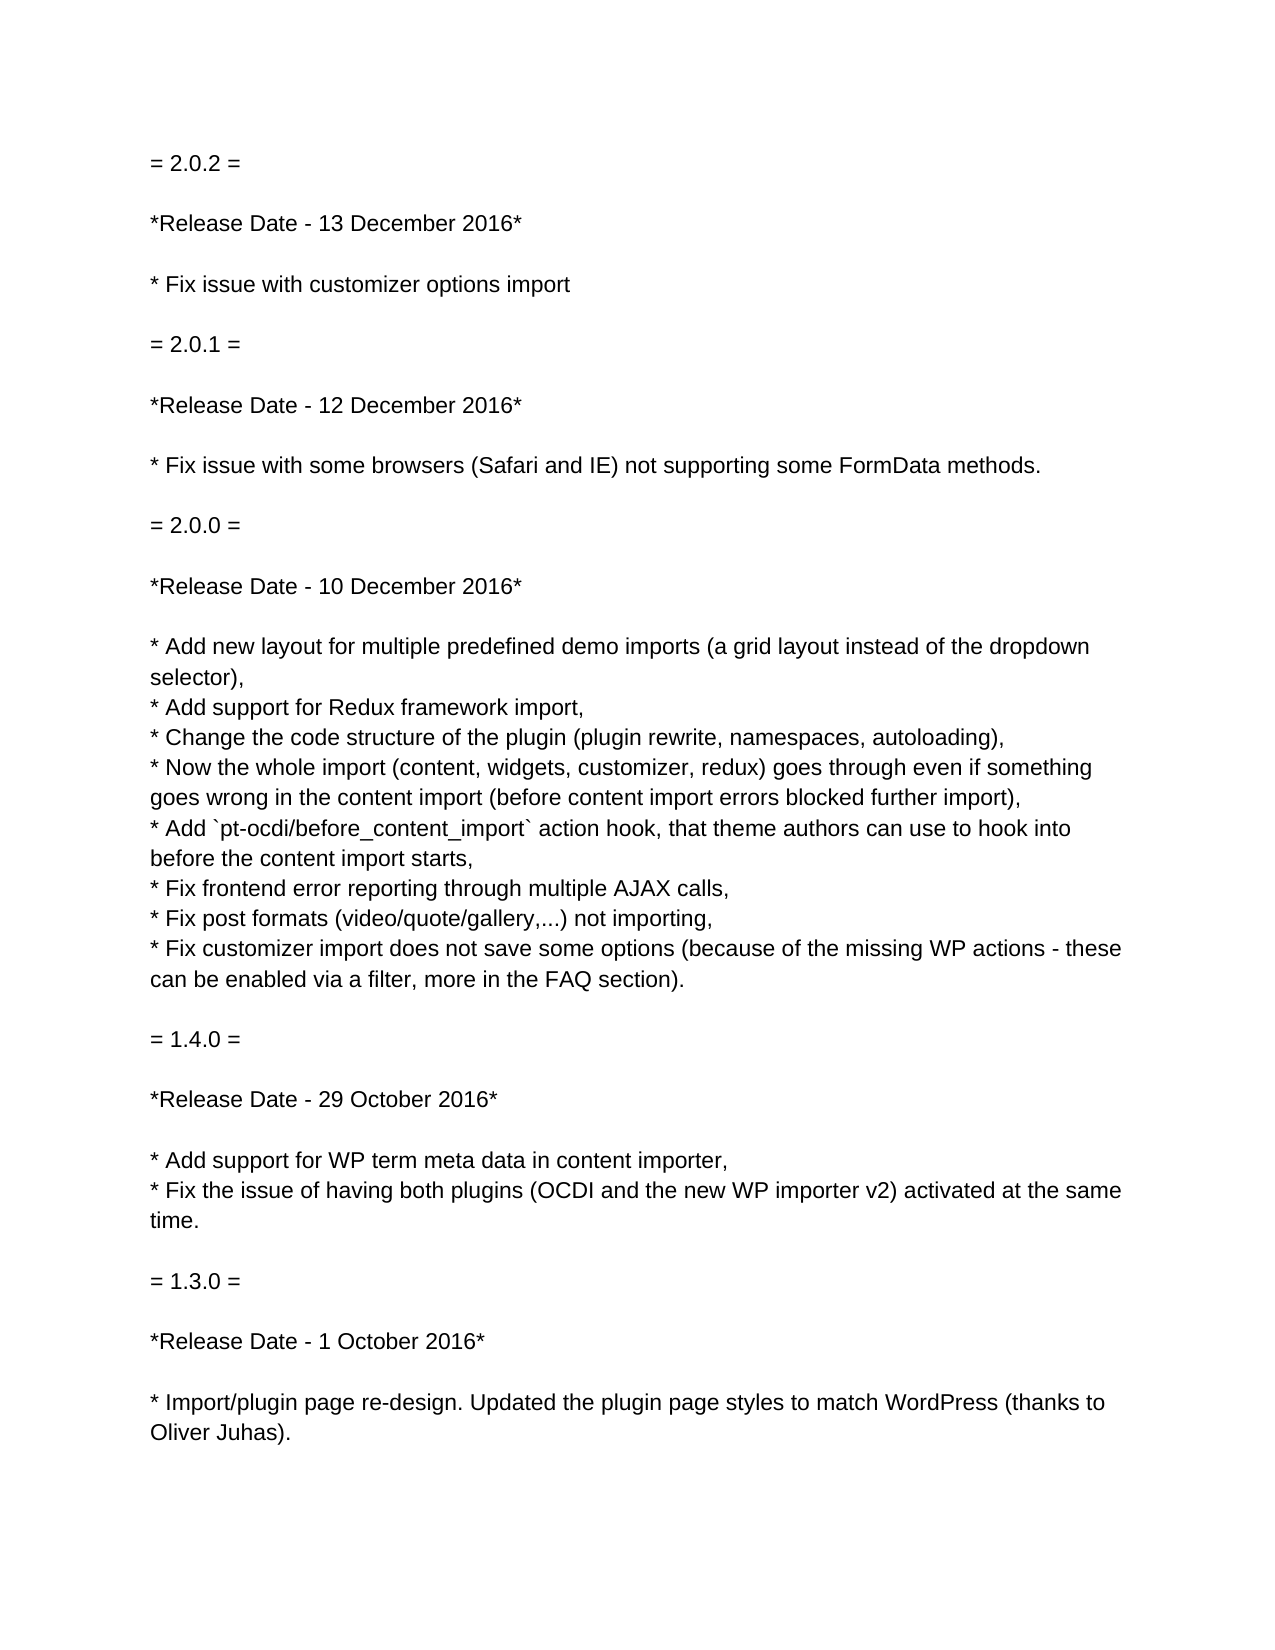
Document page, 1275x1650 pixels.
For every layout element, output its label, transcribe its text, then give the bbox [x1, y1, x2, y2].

text * Fix post formats (video/quote/gallery,...) not importing, [150, 905, 1125, 932]
text * Fix issue with customizer options import [150, 271, 1125, 297]
text = 1.4.0 = [150, 1026, 1125, 1052]
text * Fix frontend error reporting through multiple AJAX calls, [150, 875, 1125, 901]
text = 2.0.2 = [150, 150, 1125, 176]
text = 1.3.0 = [150, 1268, 1125, 1294]
text * Now the whole import (content, widgets, customizer, redux) goes through even if something goes wrong in the content import (before content import errors blocked further import), [150, 754, 1125, 811]
text * Add `pt-ocdi/before_content_import` action hook, that theme authors can use to hook into before the content import starts, [150, 814, 1125, 871]
text * Add support for WP term meta data in content importer, [150, 1147, 1125, 1173]
text = 2.0.0 = [150, 512, 1125, 539]
text * Fix the issue of having both plugins (OCDI and the new WP importer v2) activated at the same time. [150, 1177, 1125, 1234]
text * Fix customizer import does not save some options (because of the missing WP actions - these can be enabled via a filter, more in the FAQ section). [150, 935, 1125, 992]
text *Release Date - 10 December 2016* [150, 573, 1125, 599]
text *Release Date - 29 October 2016* [150, 1086, 1125, 1113]
text * Add new layout for multiple predefined demo imports (a grid layout instead of the dropdown selector), [150, 633, 1125, 690]
text *Release Date - 13 December 2016* [150, 210, 1125, 237]
text *Release Date - 1 October 2016* [150, 1328, 1125, 1354]
text * Add support for Redux framework import, [150, 694, 1125, 720]
text = 2.0.1 = [150, 331, 1125, 358]
text * Fix issue with some browsers (Safari and IE) not supporting some FormData methods. [150, 452, 1125, 478]
text * Import/plugin page re-design. Updated the plugin page styles to match WordPress (thanks to Oliver Juhas). [150, 1388, 1125, 1445]
text *Release Date - 12 December 2016* [150, 392, 1125, 418]
text * Change the code structure of the plugin (plugin rewrite, namespaces, autoloading), [150, 724, 1125, 750]
